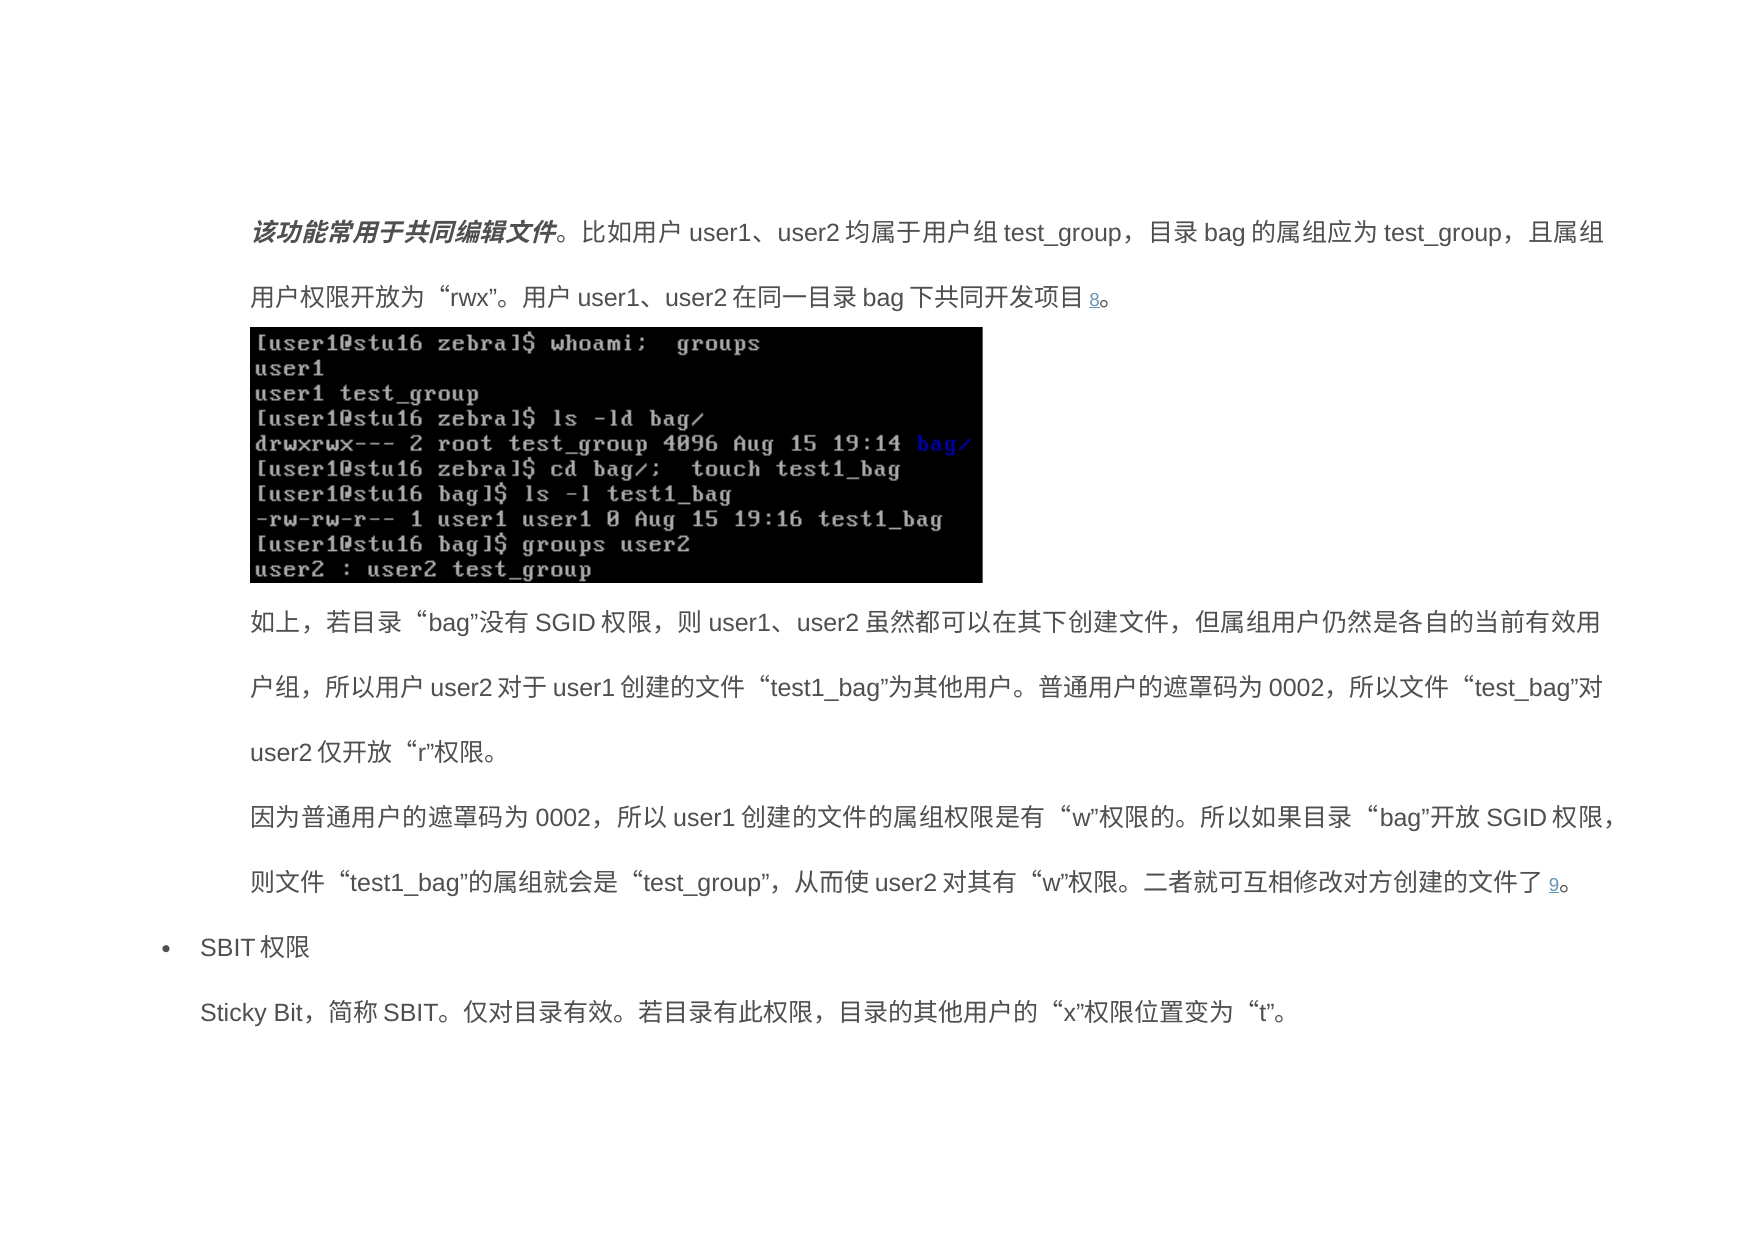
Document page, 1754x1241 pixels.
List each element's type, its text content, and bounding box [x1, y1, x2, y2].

list SBIT权限 Sticky Bit，简称SBIT。仅对目录有效。若目录有此权限，目录的其他用户的“x”权限位置变为“t”。 [162, 913, 1604, 1043]
text 该功能常用于共同编辑文件。比如用户user1、user2均属于用户组test_group，目录bag的属组应为test_group，且属组用户权限开放为“rwx”。用户user1、user2在同一目录bag下共同开发项目8。 如上，若目录“bag”没有SGID权限，则user1、user2虽然都可以在其下创建文件，但属组用户仍然是各自的当前有效用户组，所以用户user2对于user1创建的文件“test1_bag”为其他用户。普通用户的遮罩码为0002，所以文件“test_bag”对user2仅开放“r”权限。 因为普通用户的遮罩码为0002，所以user1创建的文件的属组权限是有“w”权限的。所以如果目录“bag”开放SGID权限，则文件“test1_bag”的属组就会是“test_group”，从而使user2对其有“w”权限。二者就可互相修改对方创建的文件了9。 [250, 198, 1604, 913]
picture [250, 327, 983, 583]
